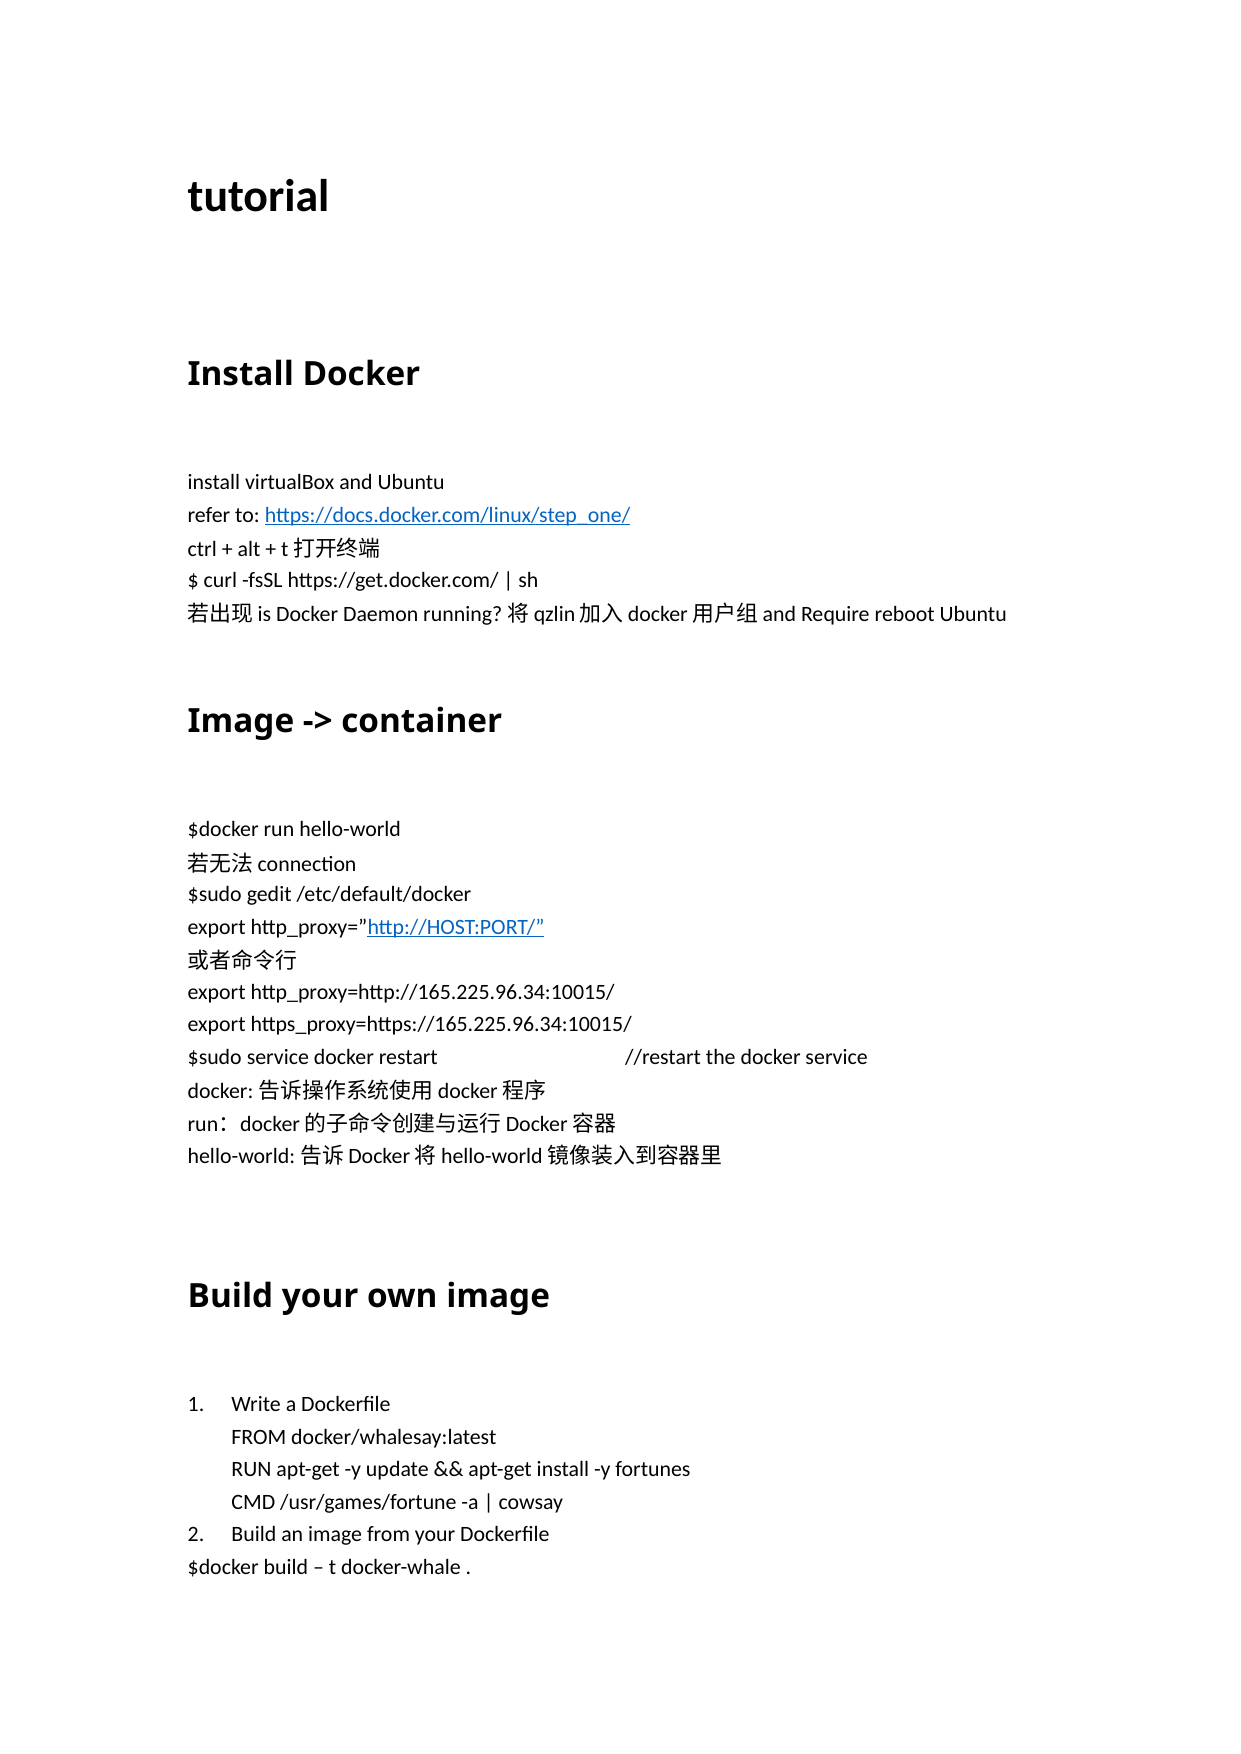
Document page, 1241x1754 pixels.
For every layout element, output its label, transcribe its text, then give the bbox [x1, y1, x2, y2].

text install virtualBox and Ubuntu [187, 465, 1053, 498]
text CMD /usr/games/fortune -a | cowsay [187, 1485, 1053, 1517]
text $docker run hello-world [187, 813, 1053, 845]
list Build an image from your Dockerfile [187, 1517, 1053, 1550]
list Write a Dockerfile [187, 1387, 1053, 1420]
text $docker build – t docker-whale . [187, 1550, 1053, 1582]
text docker: 告诉操作系统使用docker程序 [187, 1073, 1053, 1105]
subtitle Install Docker [187, 340, 1053, 405]
text export https_proxy=https://165.225.96.34:10015/ [187, 1008, 1053, 1040]
text run：docker的子命令创建与运行Docker容器 [187, 1105, 1053, 1138]
text $sudo gedit /etc/default/docker [187, 878, 1053, 910]
text RUN apt-get -y update && apt-get install -y fortunes [187, 1452, 1053, 1485]
subtitle tutorial [187, 162, 1053, 227]
text 若无法connection [187, 845, 1053, 878]
subtitle Build your own image [187, 1262, 1053, 1327]
text export http_proxy=”http://HOST:PORT/” [187, 910, 1053, 943]
text 或者命令行 [187, 943, 1053, 975]
text refer to: https://docs.docker.com/linux/step_one/ [187, 498, 1053, 530]
subtitle Image -> container [187, 687, 1053, 752]
text $ curl -fsSL https://get.docker.com/ | sh [187, 563, 1053, 595]
text 若出现is Docker Daemon running? 将qzlin加入docker用户组 and Require reboot Ubuntu [187, 595, 1053, 628]
text export http_proxy=http://165.225.96.34:10015/ [187, 975, 1053, 1008]
text ctrl + alt + t打开终端 [187, 530, 1053, 563]
text hello-world: 告诉Docker将hello-world 镜像装入到容器里 [187, 1138, 1053, 1170]
text FROM docker/whalesay:latest [187, 1420, 1053, 1452]
text $sudo service docker restart //restart the docker service [187, 1040, 1053, 1073]
